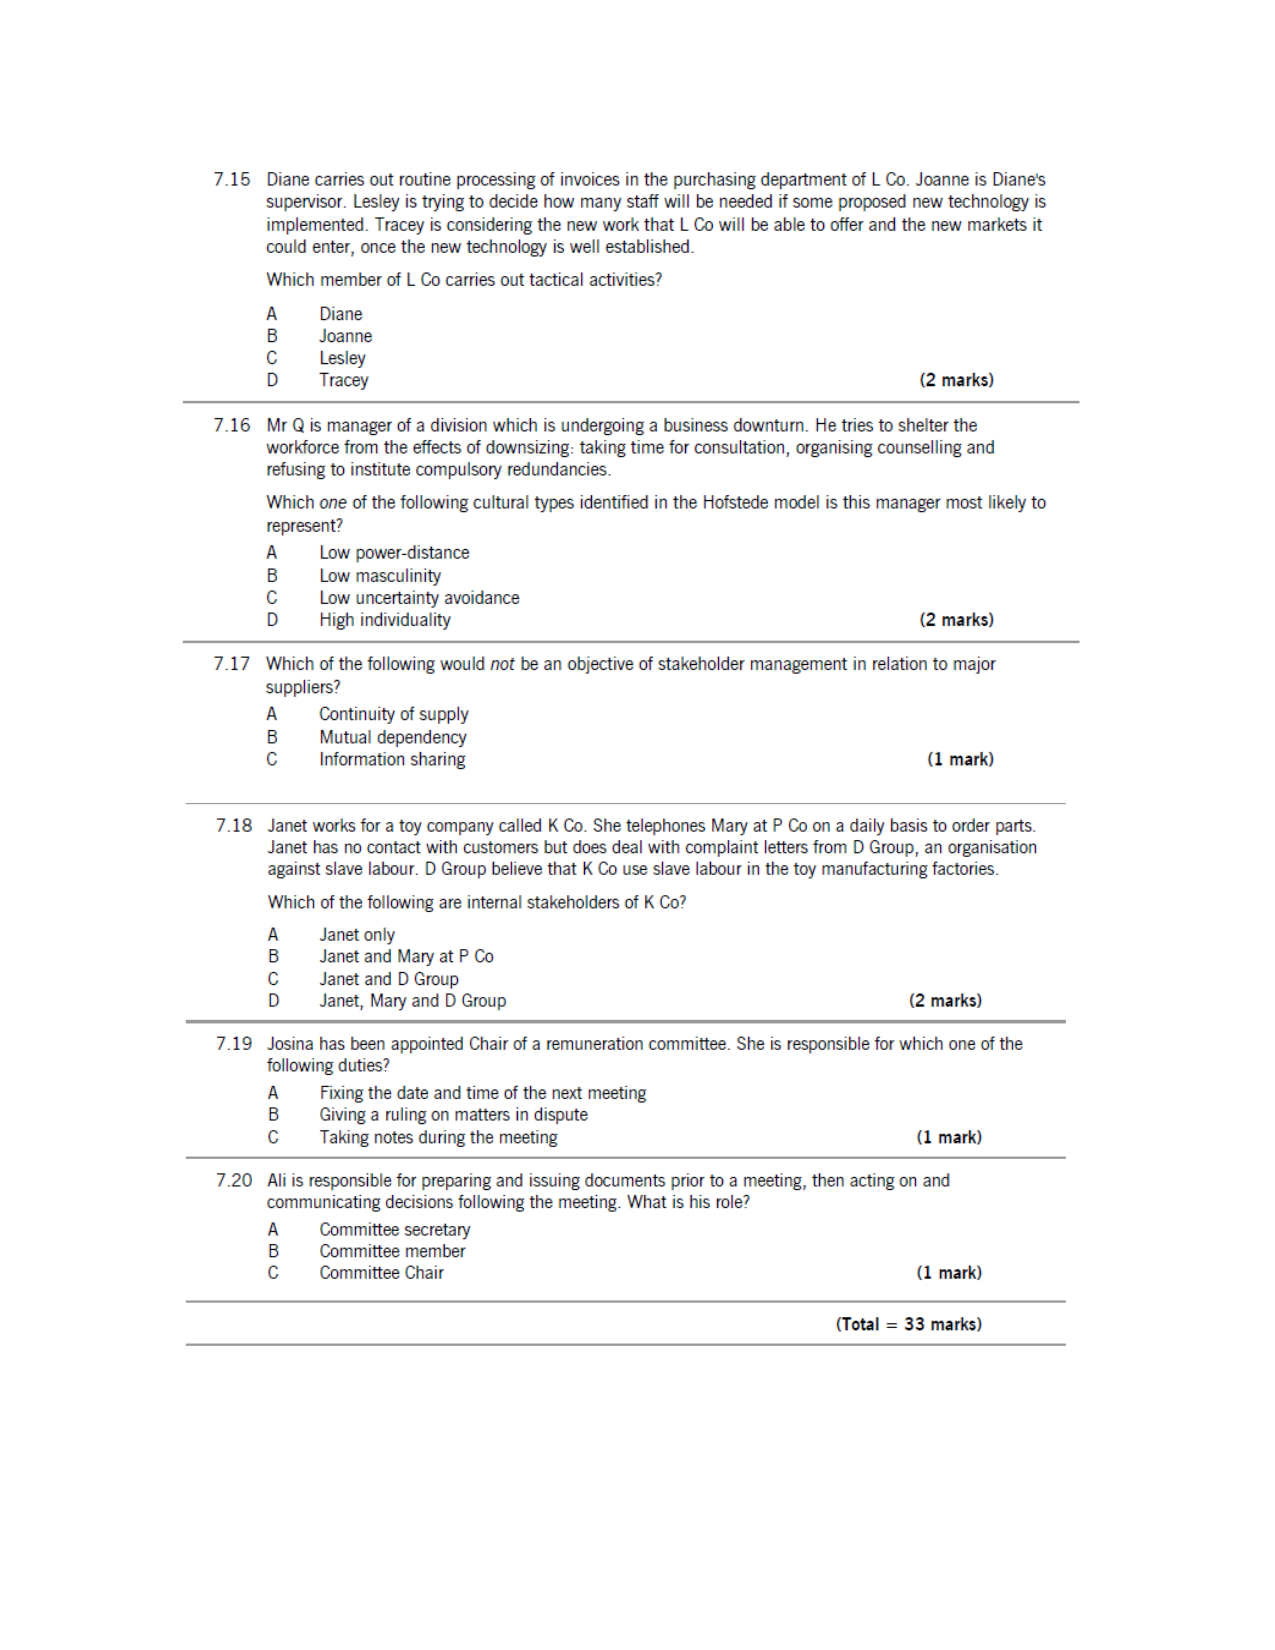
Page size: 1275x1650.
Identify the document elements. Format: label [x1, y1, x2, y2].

picture [150, 803, 1125, 1376]
picture [150, 150, 1125, 779]
